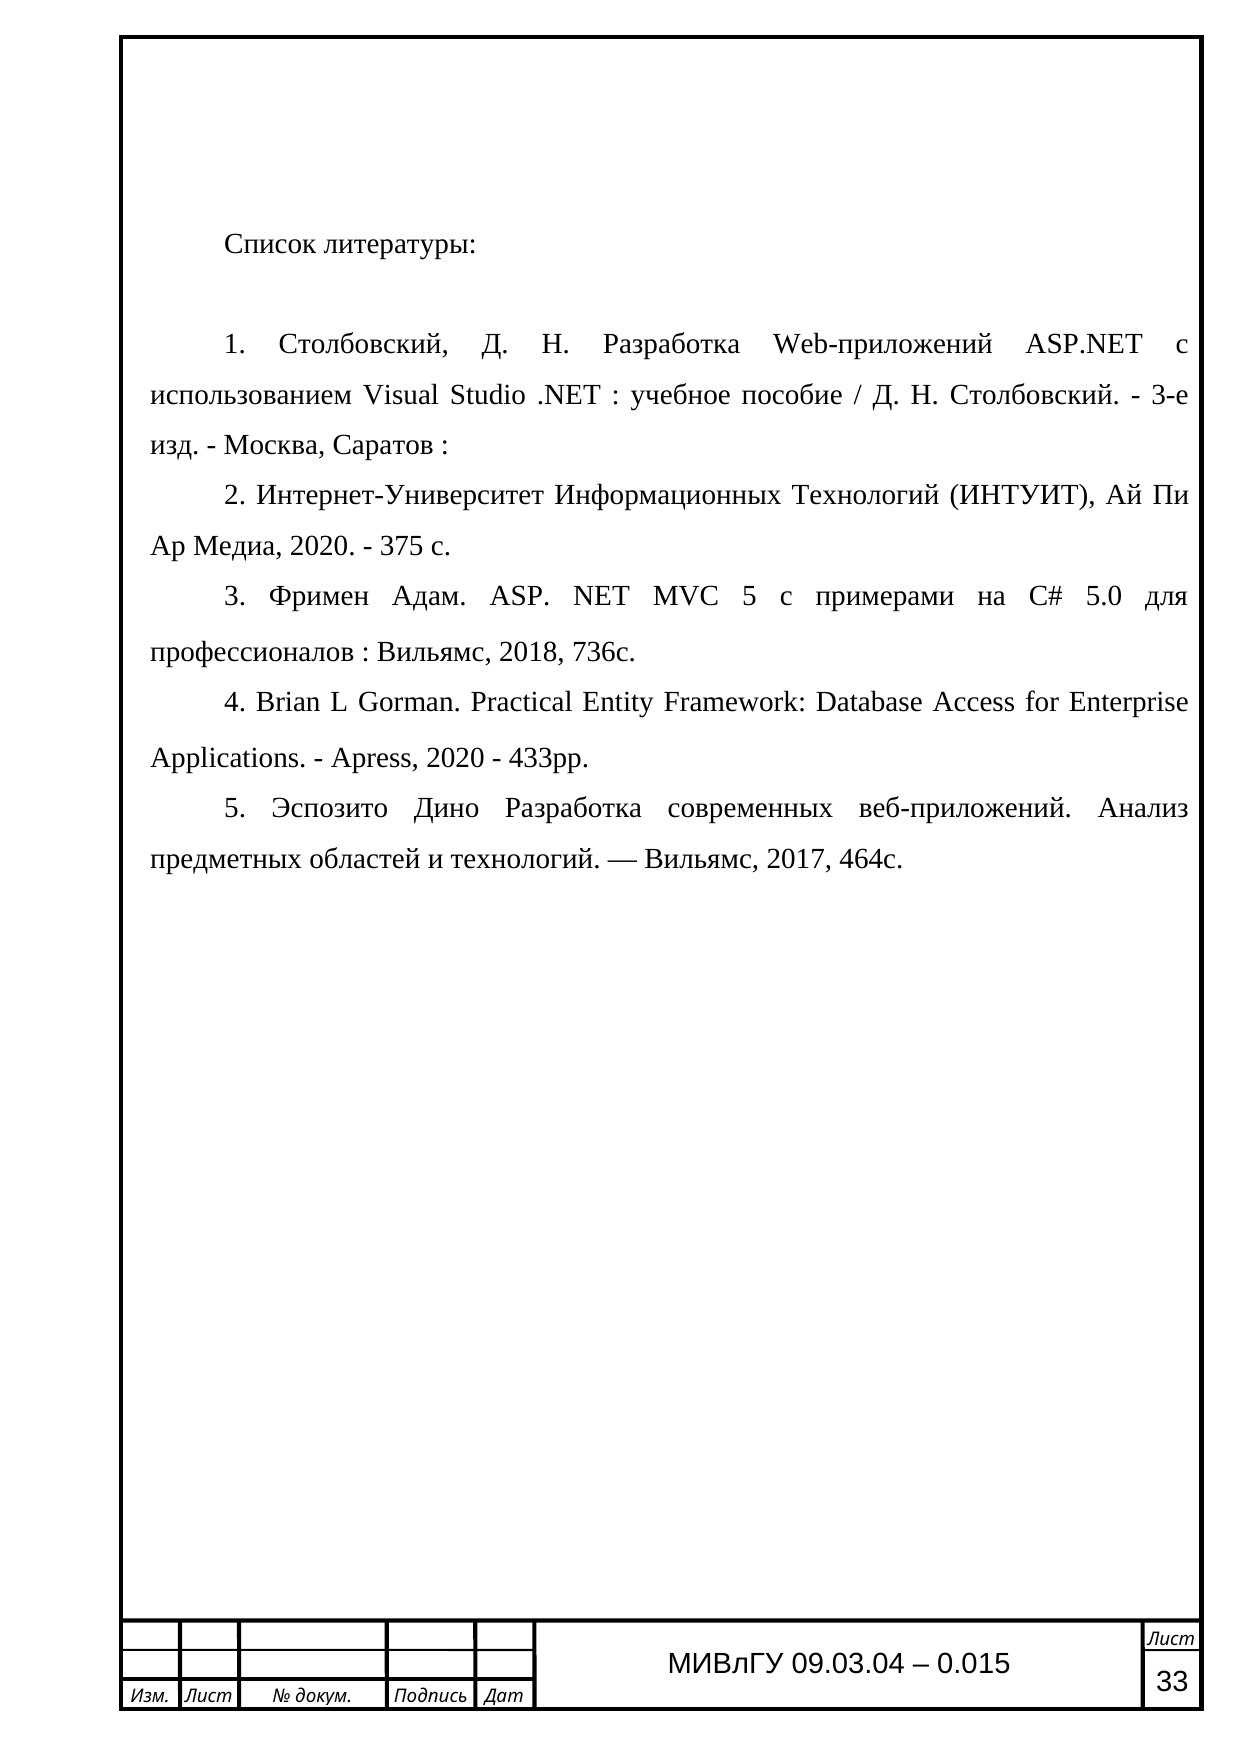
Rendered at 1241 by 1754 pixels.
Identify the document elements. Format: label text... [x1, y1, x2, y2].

text 2. Интернет-Университет Информационных Технологий (ИНТУИТ), Ай Пи Ар Медиа, 2020. - 375 с. [150, 477, 1190, 561]
text ﻿﻿﻿4. Brian L Gorman. Practical Entity Framework: Database Access for Enterprise Applications. - Apress, 2020 - 433pp. [150, 684, 1190, 774]
text Список литературы: [150, 226, 1190, 259]
text 3. ﻿﻿﻿Фримен Адам. ASP. NET MVC 5 с примерами на С# 5.0 для профессионалов : Вильямс, 2018, 736с. [150, 578, 1190, 667]
text 5. Эспозито Дино Разработка современных веб-приложений. Анализ предметных областей и технологий. — Вильямс, 2017, 464с. [150, 791, 1190, 874]
text 1. Столбовский, Д. Н. Разработка Web-приложений ASP.NET с использованием Visual Studio .NET : учебное пособие / Д. Н. Столбовский. - 3-е изд. - Москва, Саратов : [150, 326, 1190, 461]
